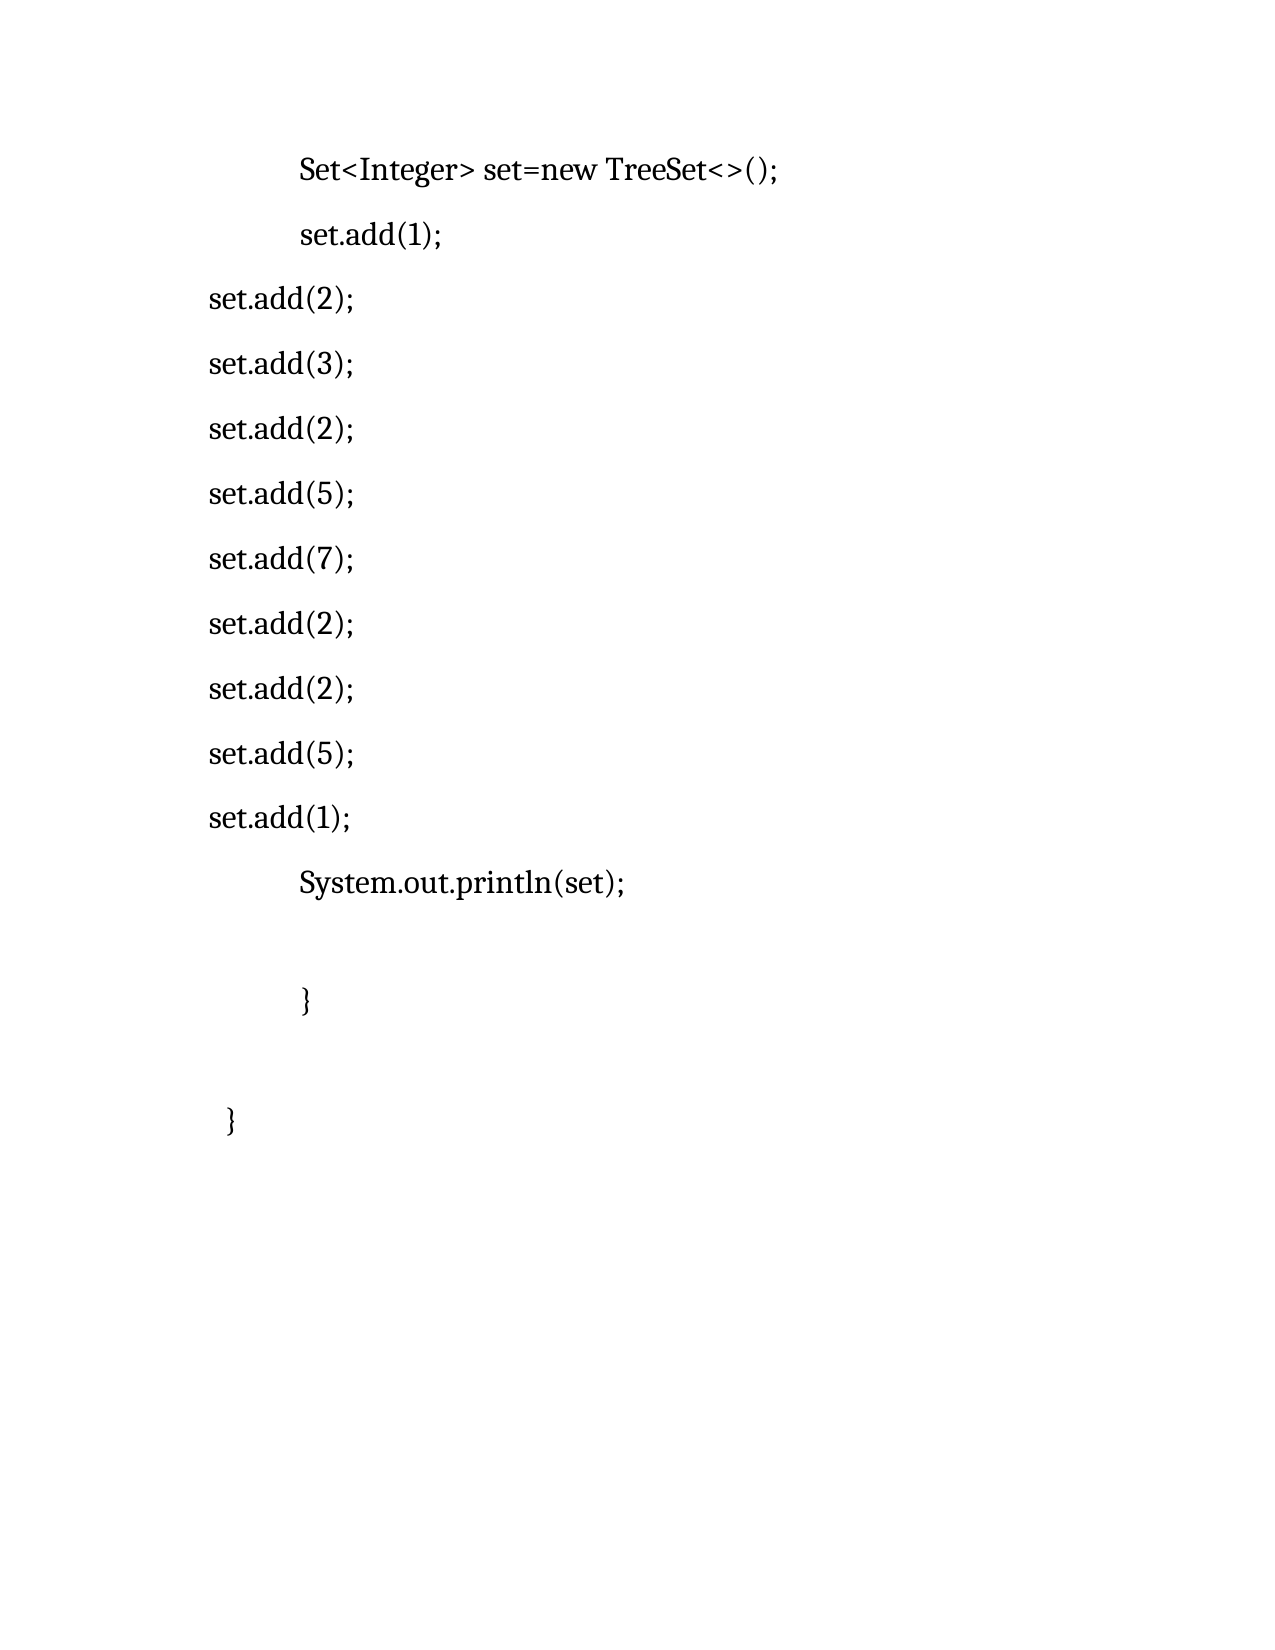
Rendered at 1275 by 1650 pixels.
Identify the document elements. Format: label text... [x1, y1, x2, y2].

text set.add(3); [150, 345, 1125, 383]
text set.add(2); [150, 409, 1125, 448]
text set.add(1); [150, 215, 1125, 253]
text set.add(1); [150, 799, 1125, 837]
text } [150, 982, 1125, 1020]
text set.add(5); [150, 734, 1125, 772]
text set.add(2); [150, 669, 1125, 707]
text } [150, 1101, 1125, 1139]
text Set<Integer> set=new TreeSet<>(); [150, 150, 1125, 188]
text set.add(2); [150, 280, 1125, 318]
text System.out.println(set); [150, 864, 1125, 902]
text set.add(2); [150, 604, 1125, 643]
text set.add(7); [150, 539, 1125, 578]
text set.add(5); [150, 474, 1125, 513]
